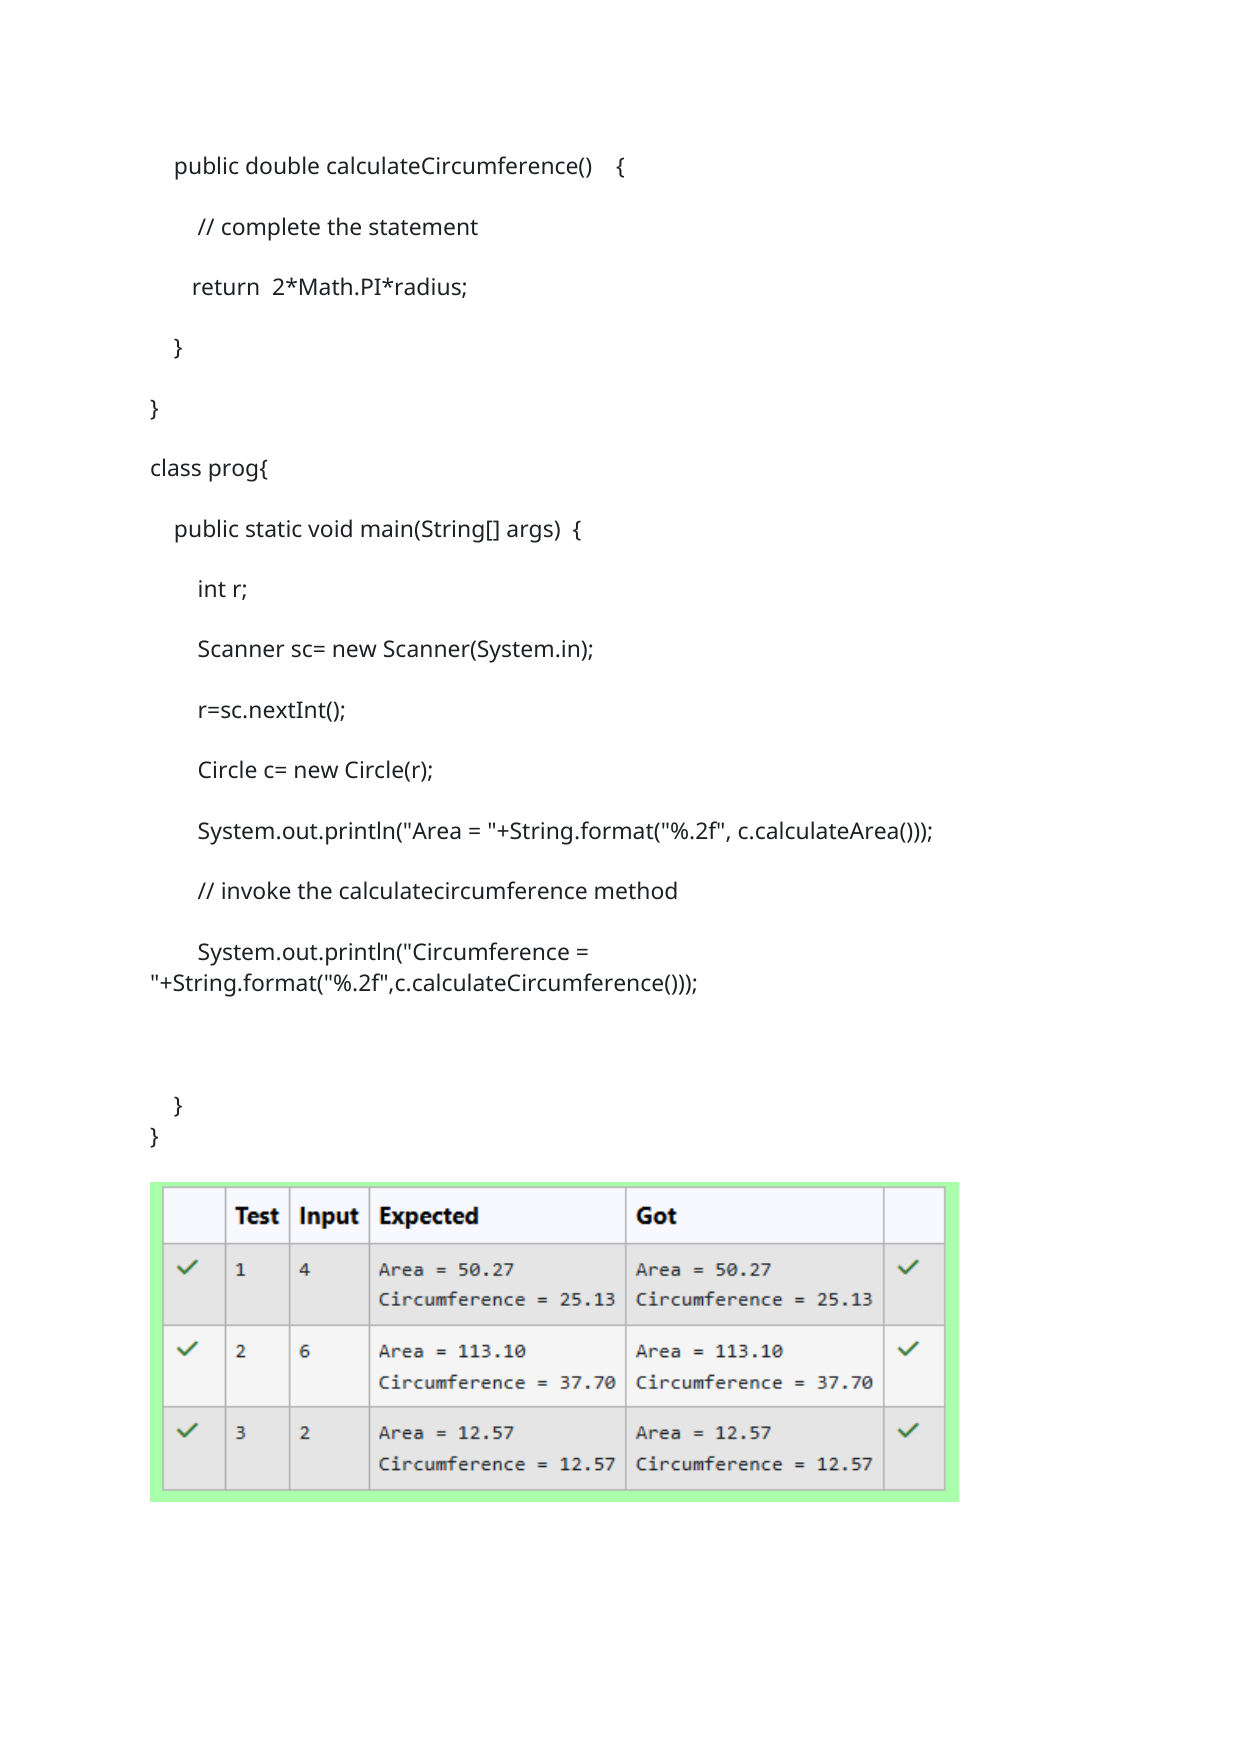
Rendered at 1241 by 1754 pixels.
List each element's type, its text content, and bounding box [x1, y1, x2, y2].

subtitle // invoke the calculatecircumference method [150, 875, 1090, 906]
subtitle } [150, 331, 1090, 362]
subtitle r=sc.nextInt(); [150, 694, 1090, 725]
subtitle int r; [150, 573, 1090, 604]
subtitle } [150, 1120, 1090, 1151]
subtitle Circle c= new Circle(r); [150, 754, 1090, 785]
subtitle class prog{ [150, 452, 1090, 483]
subtitle Scanner sc= new Scanner(System.in); [150, 633, 1090, 664]
subtitle System.out.println("Circumference = "+String.format("%.2f",c.calculateCircumference())); [150, 935, 1090, 998]
subtitle return 2*Math.PI*radius; [150, 271, 1090, 302]
subtitle // complete the statement [150, 210, 1090, 242]
subtitle } [150, 392, 1090, 423]
subtitle public double calculateCircumference() { [150, 150, 1090, 181]
subtitle } [150, 1089, 1090, 1120]
picture [150, 1182, 960, 1502]
subtitle System.out.println("Area = "+String.format("%.2f", c.calculateArea())); [150, 814, 1090, 846]
subtitle public static void main(String[] args) { [150, 512, 1090, 544]
